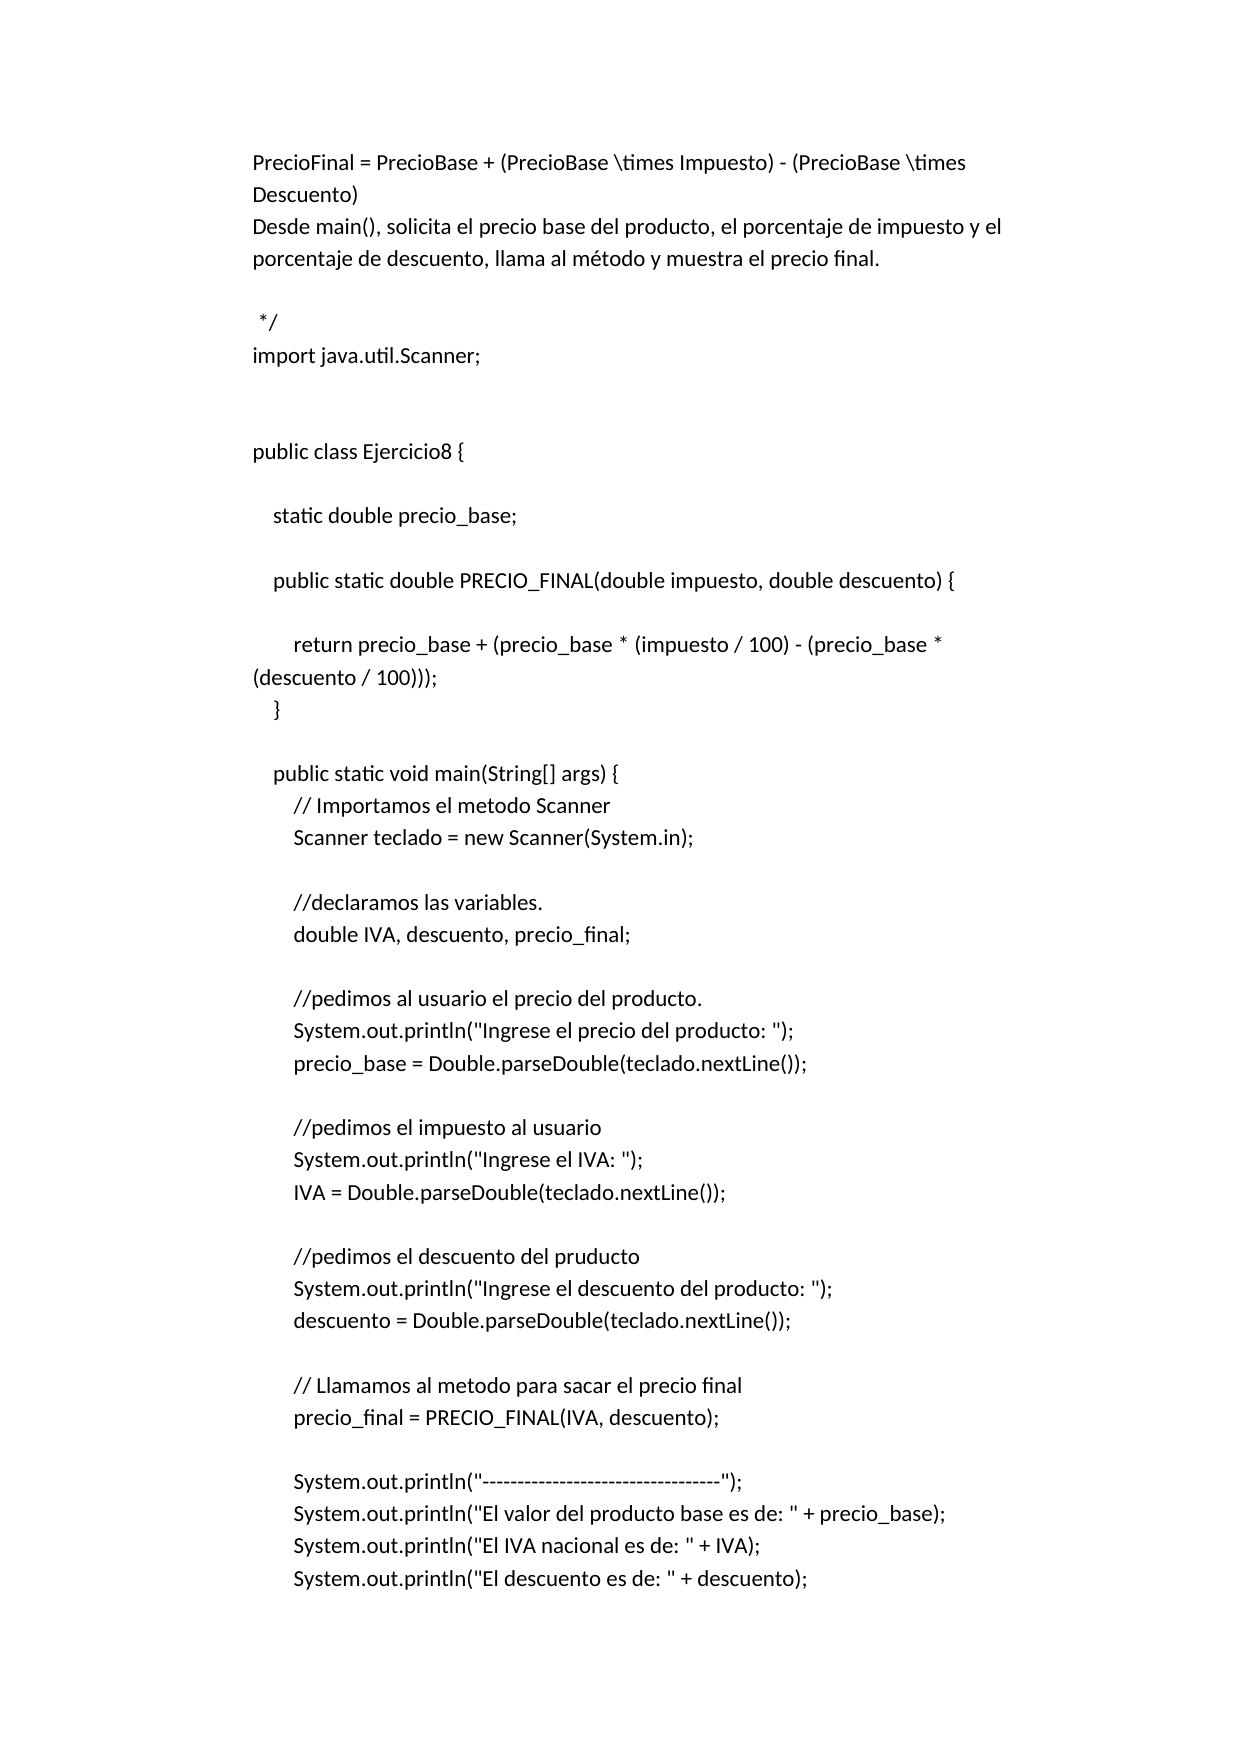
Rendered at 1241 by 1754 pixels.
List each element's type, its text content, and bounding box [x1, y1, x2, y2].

list public static double PRECIO_FINAL(double impuesto, double descuento) { [252, 566, 1063, 594]
list return precio_base + (precio_base * (impuesto / 100) - (precio_base * (descuento / 100))); [252, 630, 1063, 691]
list IVA = Double.parseDouble(teclado.nextLine()); [252, 1178, 1063, 1206]
list precio_final = PRECIO_FINAL(IVA, descuento); [252, 1403, 1063, 1431]
list //pedimos al usuario el precio del producto. [252, 984, 1063, 1012]
list Desde main(), solicita el precio base del producto, el porcentaje de impuesto y el porcentaje de descuento, llama al método y muestra el precio final. [252, 212, 1063, 272]
list //declaramos las variables. [252, 888, 1063, 916]
list //pedimos el impuesto al usuario [252, 1113, 1063, 1141]
list public static void main(String[] args) { [252, 759, 1063, 787]
list System.out.println("Ingrese el precio del producto: "); [252, 1017, 1063, 1045]
list System.out.println("----------------------------------"); [252, 1467, 1063, 1495]
list static double precio_base; [252, 502, 1063, 530]
list public class Ejercicio8 { [252, 437, 1063, 465]
list Scanner teclado = new Scanner(System.in); [252, 823, 1063, 852]
list // Llamamos al metodo para sacar el precio final [252, 1371, 1063, 1399]
list System.out.println("Ingrese el descuento del producto: "); [252, 1274, 1063, 1302]
list precio_base = Double.parseDouble(teclado.nextLine()); [252, 1049, 1063, 1077]
list // Importamos el metodo Scanner [252, 791, 1063, 819]
list import java.util.Scanner; [252, 341, 1063, 369]
list System.out.println("El valor del producto base es de: " + precio_base); [252, 1499, 1063, 1527]
list System.out.println("Ingrese el IVA: "); [252, 1145, 1063, 1173]
list descuento = Double.parseDouble(teclado.nextLine()); [252, 1306, 1063, 1334]
list System.out.println("El IVA nacional es de: " + IVA); [252, 1532, 1063, 1560]
list System.out.println("El descuento es de: " + descuento); [252, 1564, 1063, 1592]
list } [252, 695, 1063, 723]
list double IVA, descuento, precio_final; [252, 920, 1063, 948]
list PrecioFinal = PrecioBase + (PrecioBase \times Impuesto) - (PrecioBase \times Descuento) [252, 148, 1063, 208]
list //pedimos el descuento del pruducto [252, 1242, 1063, 1270]
list */ [252, 308, 1063, 337]
